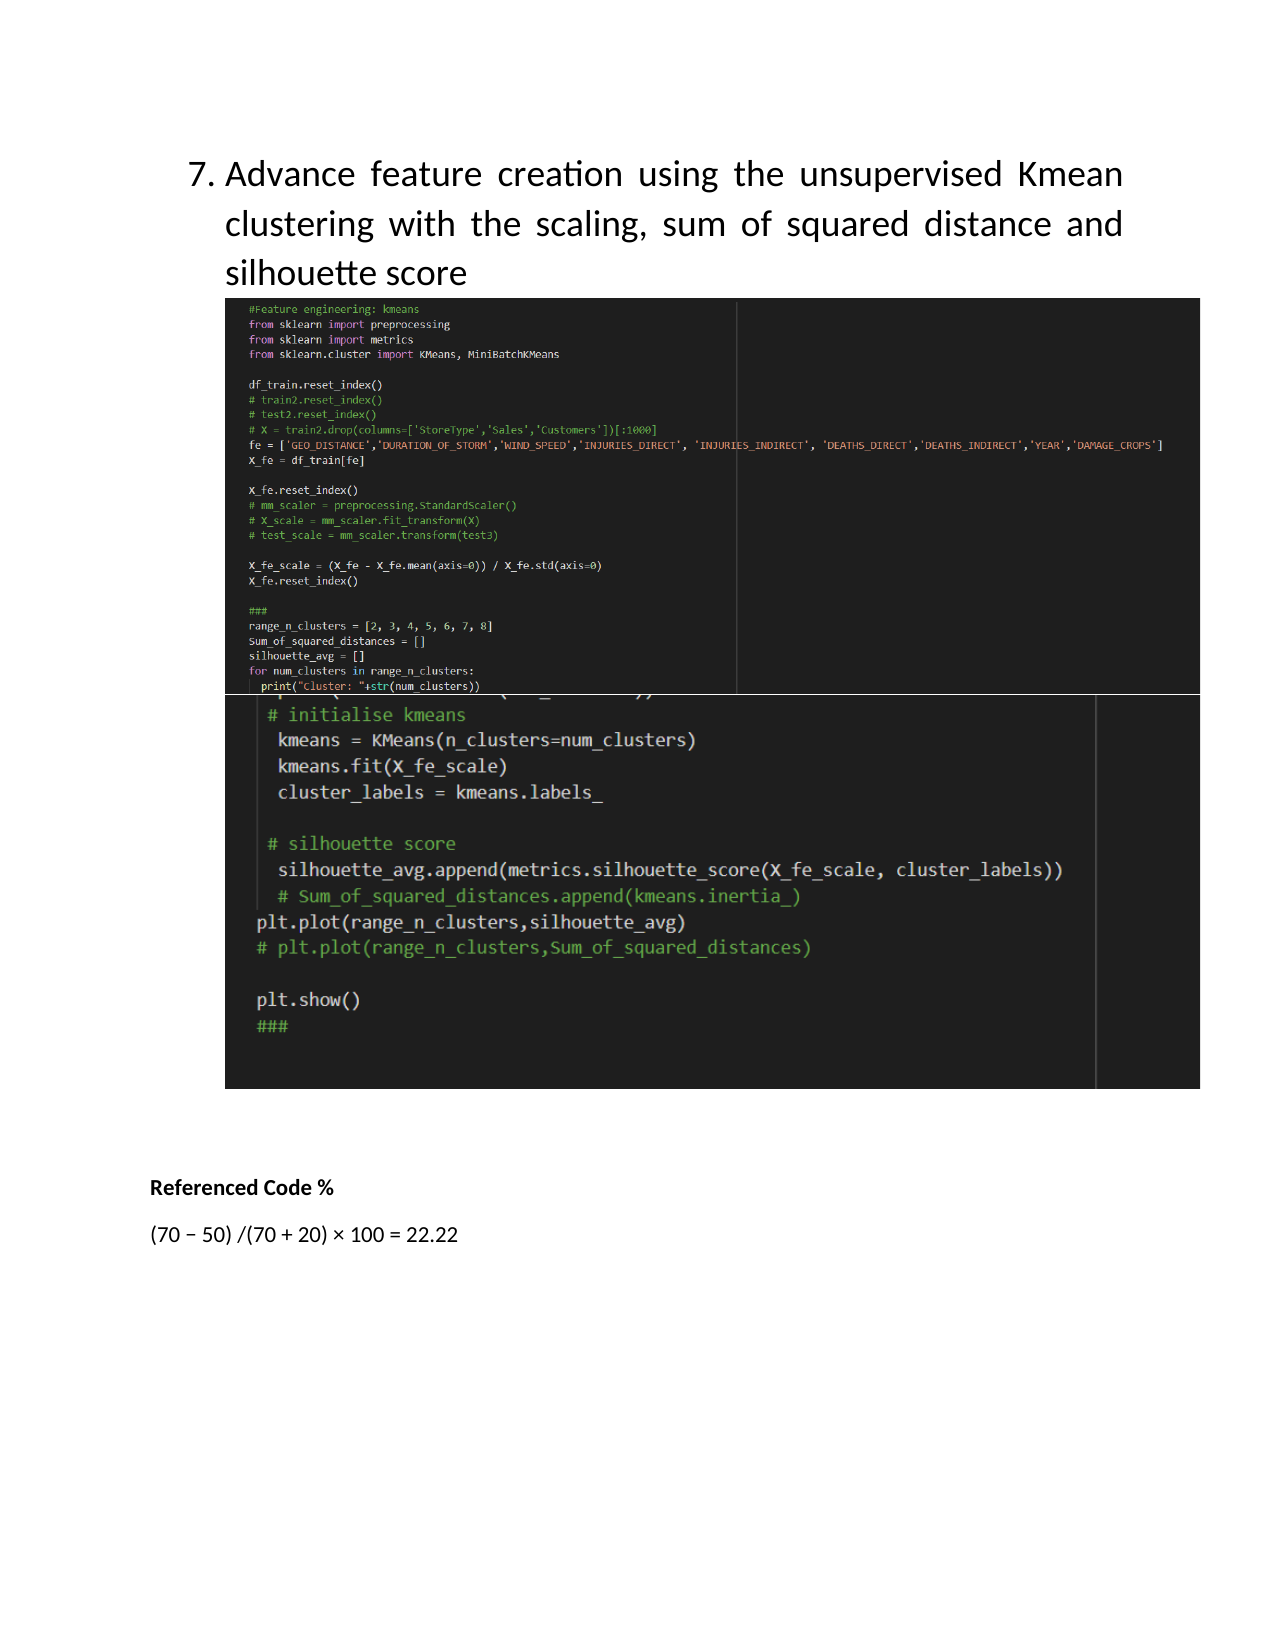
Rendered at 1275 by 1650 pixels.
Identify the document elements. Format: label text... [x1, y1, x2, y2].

picture [225, 695, 1200, 1089]
picture [225, 298, 1200, 694]
text (70 − 50) /(70 + 20) × 100 = 22.22 [150, 1220, 1125, 1248]
text Referenced Code % [150, 1173, 1125, 1201]
list Advance feature creation using the unsupervised Kmean clustering with the scaling, sum of squared distance and silhouette score [187, 150, 1125, 295]
